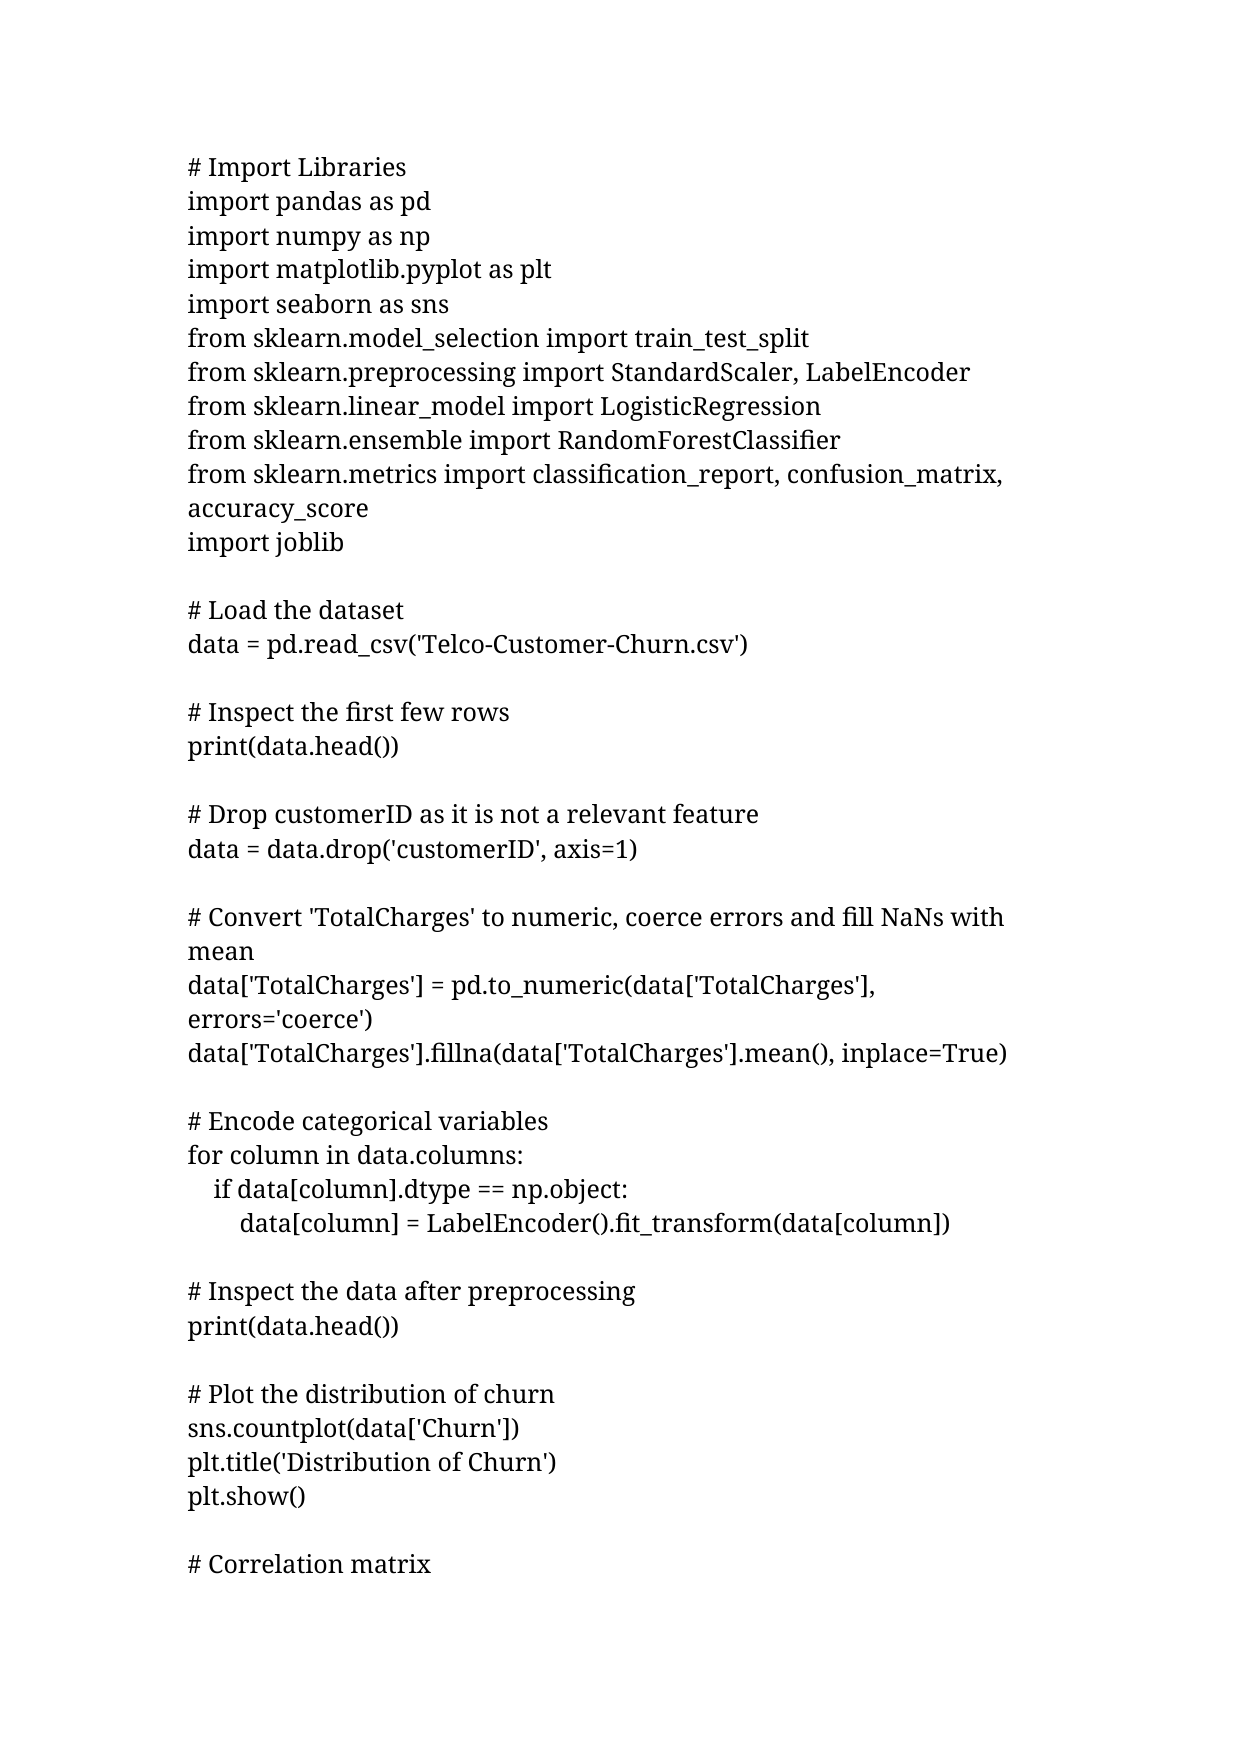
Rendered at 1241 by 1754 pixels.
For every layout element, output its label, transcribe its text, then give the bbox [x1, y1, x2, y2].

text # Plot the distribution of churn [187, 1376, 1053, 1410]
text from sklearn.linear_model import LogisticRegression [187, 388, 1053, 422]
text from sklearn.preprocessing import StandardScaler, LabelEncoder [187, 354, 1053, 388]
text sns.countplot(data['Churn']) [187, 1410, 1053, 1444]
text # Import Libraries [187, 150, 1053, 184]
text from sklearn.metrics import classification_report, confusion_matrix, accuracy_score [187, 457, 1053, 525]
text data[column] = LabelEncoder().fit_transform(data[column]) [187, 1206, 1053, 1240]
text from sklearn.model_selection import train_test_split [187, 320, 1053, 354]
text import joblib [187, 525, 1053, 559]
text for column in data.columns: [187, 1138, 1053, 1172]
text data = pd.read_csv('Telco-Customer-Churn.csv') [187, 627, 1053, 661]
text # Inspect the first few rows [187, 695, 1053, 729]
text # Convert 'TotalCharges' to numeric, coerce errors and fill NaNs with mean [187, 899, 1053, 967]
text import matplotlib.pyplot as plt [187, 252, 1053, 286]
text data['TotalCharges'].fillna(data['TotalCharges'].mean(), inplace=True) [187, 1036, 1053, 1070]
text # Load the dataset [187, 593, 1053, 627]
text plt.title('Distribution of Churn') [187, 1444, 1053, 1478]
text # Encode categorical variables [187, 1104, 1053, 1138]
text data = data.drop('customerID', axis=1) [187, 831, 1053, 865]
text plt.show() [187, 1478, 1053, 1512]
text print(data.head()) [187, 729, 1053, 763]
text # Drop customerID as it is not a relevant feature [187, 797, 1053, 831]
text data['TotalCharges'] = pd.to_numeric(data['TotalCharges'], errors='coerce') [187, 967, 1053, 1036]
text import pandas as pd [187, 184, 1053, 218]
text # Inspect the data after preprocessing [187, 1274, 1053, 1308]
text import numpy as np [187, 218, 1053, 252]
text if data[column].dtype == np.object: [187, 1172, 1053, 1206]
text import seaborn as sns [187, 286, 1053, 320]
text from sklearn.ensemble import RandomForestClassifier [187, 422, 1053, 457]
text # Correlation matrix [187, 1547, 1053, 1581]
text print(data.head()) [187, 1308, 1053, 1342]
